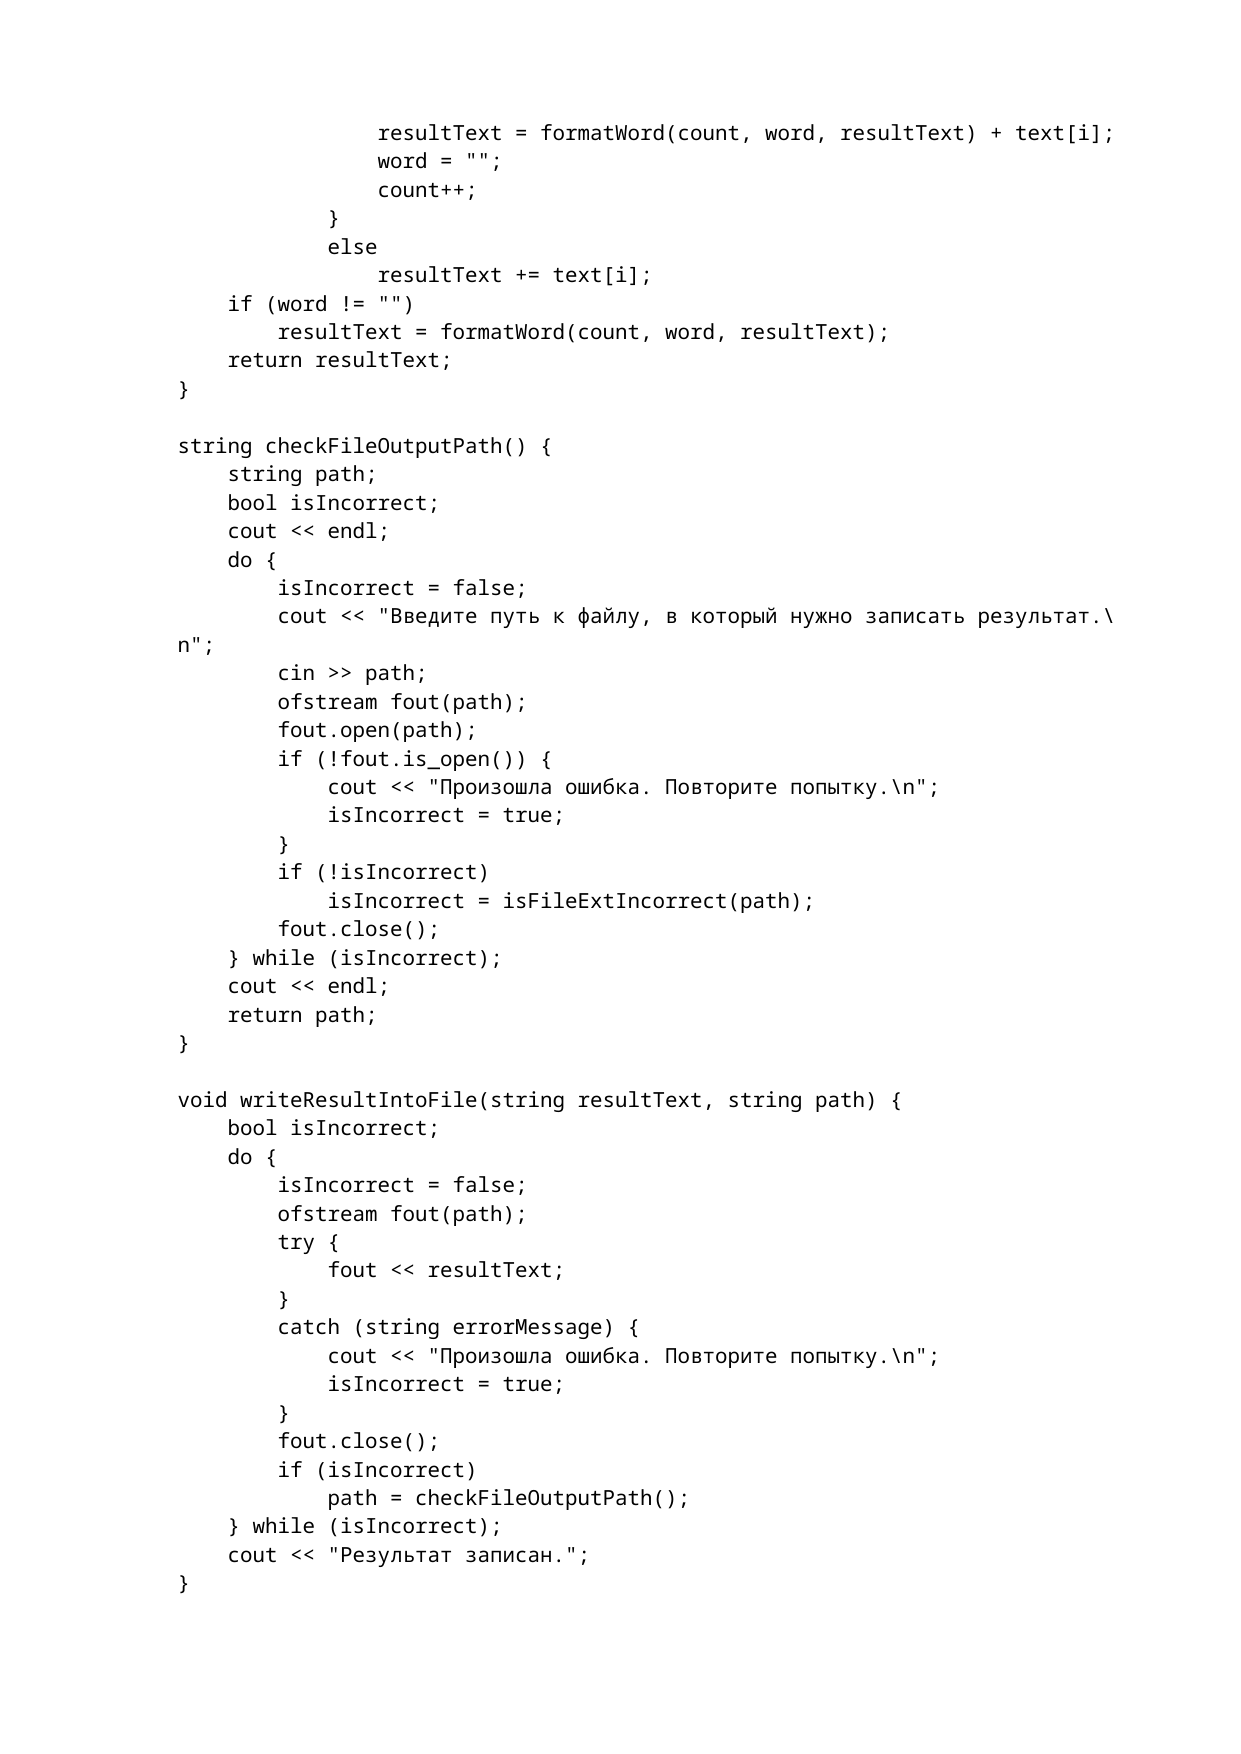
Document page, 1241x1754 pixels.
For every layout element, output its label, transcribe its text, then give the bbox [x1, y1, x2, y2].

text else [177, 232, 1152, 260]
text } [177, 203, 1152, 232]
text } while (isIncorrect); [177, 943, 1152, 971]
text return path; [177, 1000, 1152, 1028]
text fout.open(path); [177, 715, 1152, 744]
text catch (string errorMessage) { [177, 1312, 1152, 1341]
text do { [177, 1142, 1152, 1170]
text if (word != "") [177, 289, 1152, 317]
text } [177, 1568, 1152, 1597]
text isIncorrect = true; [177, 801, 1152, 829]
text path = checkFileOutputPath(); [177, 1483, 1152, 1512]
text fout << resultText; [177, 1256, 1152, 1284]
text cout << "Произошла ошибка. Повторите попытку.\n"; [177, 1341, 1152, 1369]
text } while (isIncorrect); [177, 1512, 1152, 1540]
text resultText += text[i]; [177, 260, 1152, 289]
text return resultText; [177, 346, 1152, 374]
text } [177, 829, 1152, 857]
text ofstream fout(path); [177, 687, 1152, 715]
text count++; [177, 175, 1152, 203]
text cout << "Результат записан."; [177, 1540, 1152, 1568]
text cin >> path; [177, 658, 1152, 687]
text isIncorrect = true; [177, 1369, 1152, 1398]
text } [177, 1398, 1152, 1426]
text cout << "Произошла ошибка. Повторите попытку.\n"; [177, 772, 1152, 801]
text } [177, 1284, 1152, 1312]
text } [177, 1028, 1152, 1057]
text try { [177, 1227, 1152, 1256]
text word = ""; [177, 147, 1152, 175]
text string path; [177, 459, 1152, 488]
text fout.close(); [177, 914, 1152, 943]
text do { [177, 545, 1152, 573]
text isIncorrect = isFileExtIncorrect(path); [177, 886, 1152, 914]
text bool isIncorrect; [177, 488, 1152, 516]
text ofstream fout(path); [177, 1199, 1152, 1227]
text if (isIncorrect) [177, 1455, 1152, 1483]
text cout << endl; [177, 516, 1152, 545]
text if (!isIncorrect) [177, 857, 1152, 886]
text bool isIncorrect; [177, 1113, 1152, 1142]
text } [177, 374, 1152, 402]
text resultText = formatWord(count, word, resultText) + text[i]; [177, 118, 1152, 147]
text if (!fout.is_open()) { [177, 744, 1152, 772]
text cout << "Введите путь к файлу, в который нужно записать результат.\n"; [177, 602, 1152, 658]
text cout << endl; [177, 971, 1152, 1000]
text resultText = formatWord(count, word, resultText); [177, 317, 1152, 346]
text string checkFileOutputPath() { [177, 431, 1152, 459]
text fout.close(); [177, 1426, 1152, 1455]
text void writeResultIntoFile(string resultText, string path) { [177, 1085, 1152, 1113]
text isIncorrect = false; [177, 1170, 1152, 1199]
text isIncorrect = false; [177, 573, 1152, 602]
